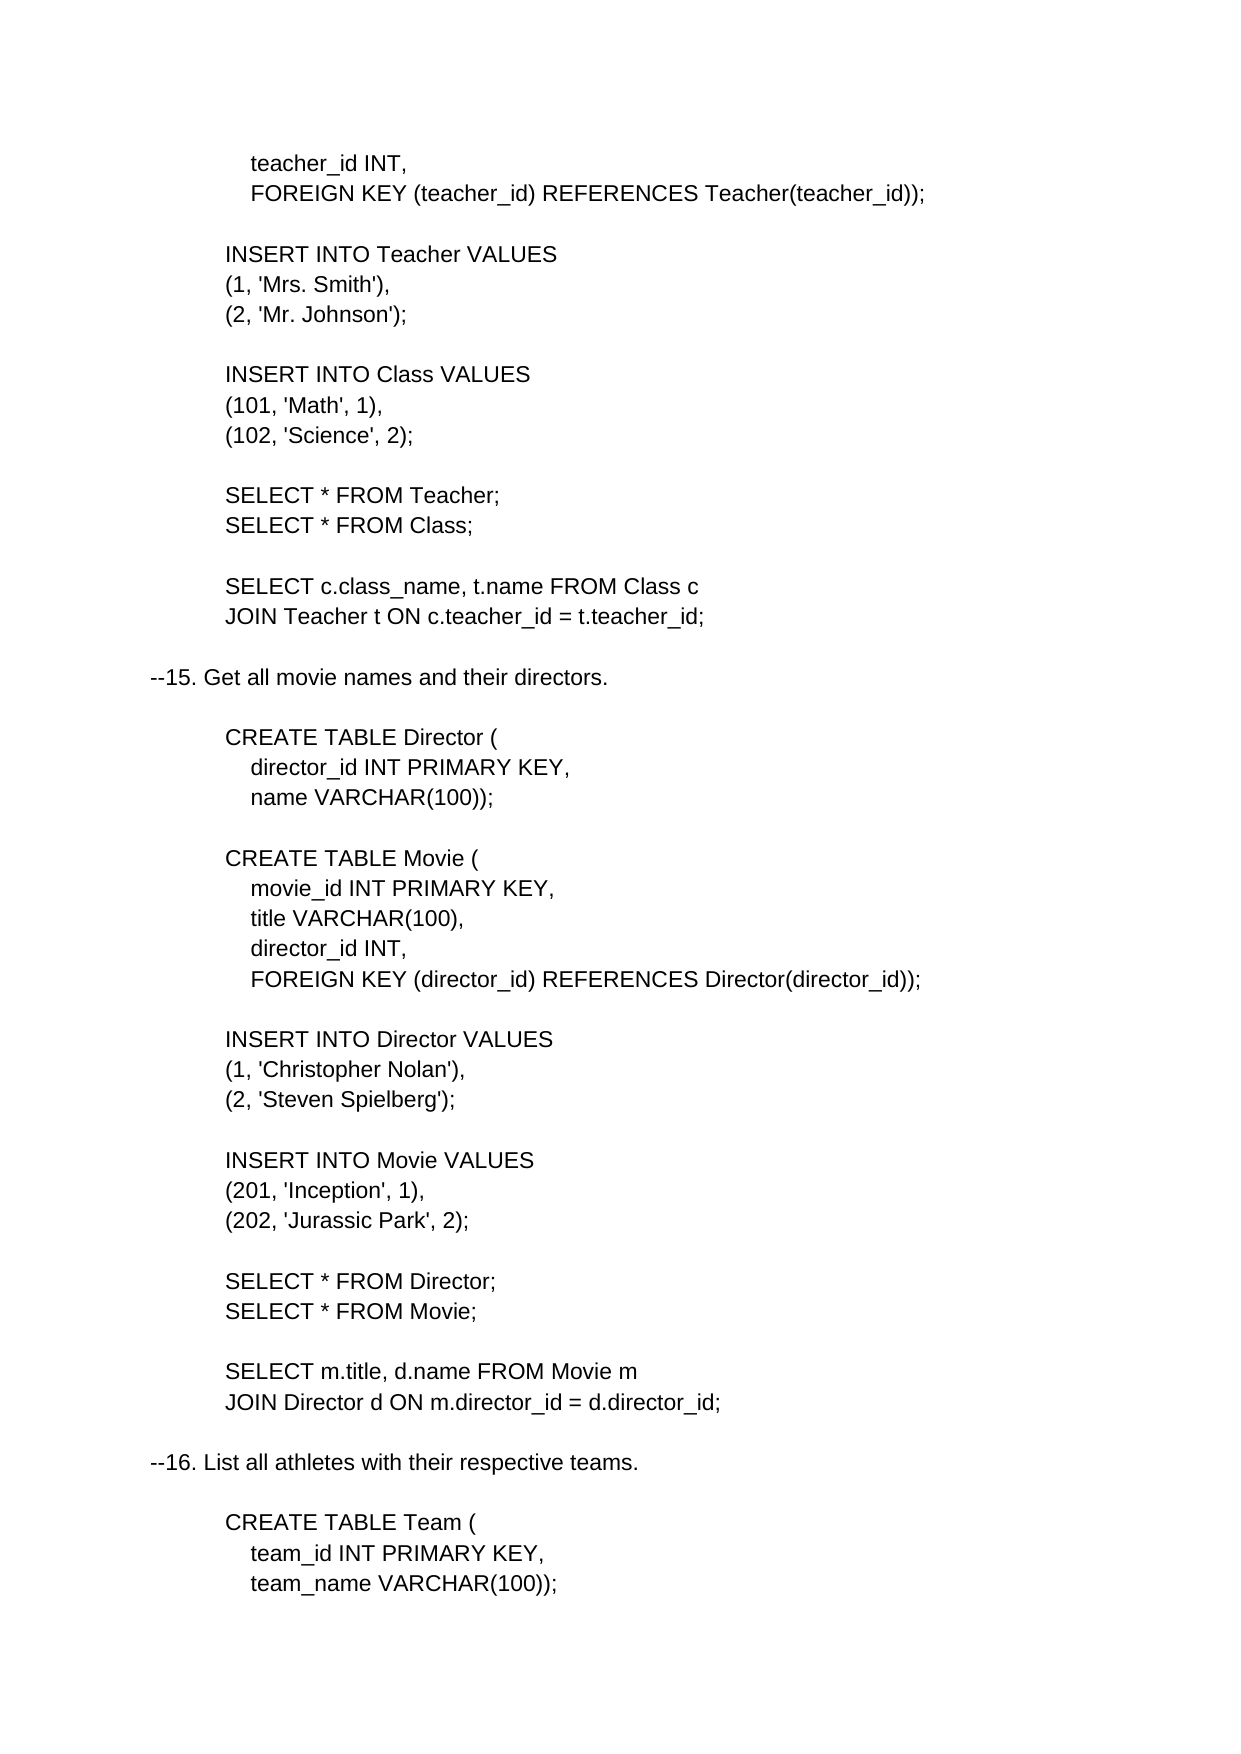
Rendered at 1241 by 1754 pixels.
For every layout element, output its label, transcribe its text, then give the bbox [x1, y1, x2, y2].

text (1, 'Mrs. Smith'), [225, 271, 1090, 297]
text director_id INT, [225, 935, 1090, 962]
text team_name VARCHAR(100)); [225, 1570, 1090, 1596]
text CREATE TABLE Director ( [225, 724, 1090, 750]
text INSERT INTO Director VALUES [225, 1026, 1090, 1052]
text (101, 'Math', 1), [225, 392, 1090, 418]
text JOIN Director d ON m.director_id = d.director_id; [225, 1388, 1090, 1415]
text (2, 'Steven Spielberg'); [225, 1086, 1090, 1113]
text SELECT * FROM Director; [225, 1268, 1090, 1294]
text SELECT m.title, d.name FROM Movie m [225, 1358, 1090, 1385]
text JOIN Teacher t ON c.teacher_id = t.teacher_id; [225, 603, 1090, 629]
text (102, 'Science', 2); [225, 422, 1090, 448]
text (1, 'Christopher Nolan'), [225, 1056, 1090, 1083]
text title VARCHAR(100), [225, 905, 1090, 932]
text CREATE TABLE Movie ( [225, 845, 1090, 871]
text SELECT * FROM Class; [225, 512, 1090, 539]
text movie_id INT PRIMARY KEY, [225, 875, 1090, 901]
text INSERT INTO Teacher VALUES [225, 241, 1090, 267]
text FOREIGN KEY (teacher_id) REFERENCES Teacher(teacher_id)); [225, 180, 1090, 207]
text --15. Get all movie names and their directors. [150, 663, 1090, 690]
text SELECT c.class_name, t.name FROM Class c [225, 573, 1090, 599]
text FOREIGN KEY (director_id) REFERENCES Director(director_id)); [225, 966, 1090, 992]
text (201, 'Inception', 1), [225, 1177, 1090, 1203]
text (2, 'Mr. Johnson'); [225, 301, 1090, 327]
text name VARCHAR(100)); [225, 784, 1090, 811]
text CREATE TABLE Team ( [225, 1509, 1090, 1536]
text director_id INT PRIMARY KEY, [225, 754, 1090, 781]
text team_id INT PRIMARY KEY, [225, 1539, 1090, 1566]
text INSERT INTO Class VALUES [225, 361, 1090, 388]
text INSERT INTO Movie VALUES [225, 1147, 1090, 1173]
text --16. List all athletes with their respective teams. [150, 1449, 1090, 1475]
text SELECT * FROM Teacher; [225, 482, 1090, 509]
text SELECT * FROM Movie; [225, 1298, 1090, 1324]
text (202, 'Jurassic Park', 2); [225, 1207, 1090, 1234]
text teacher_id INT, [225, 150, 1090, 176]
